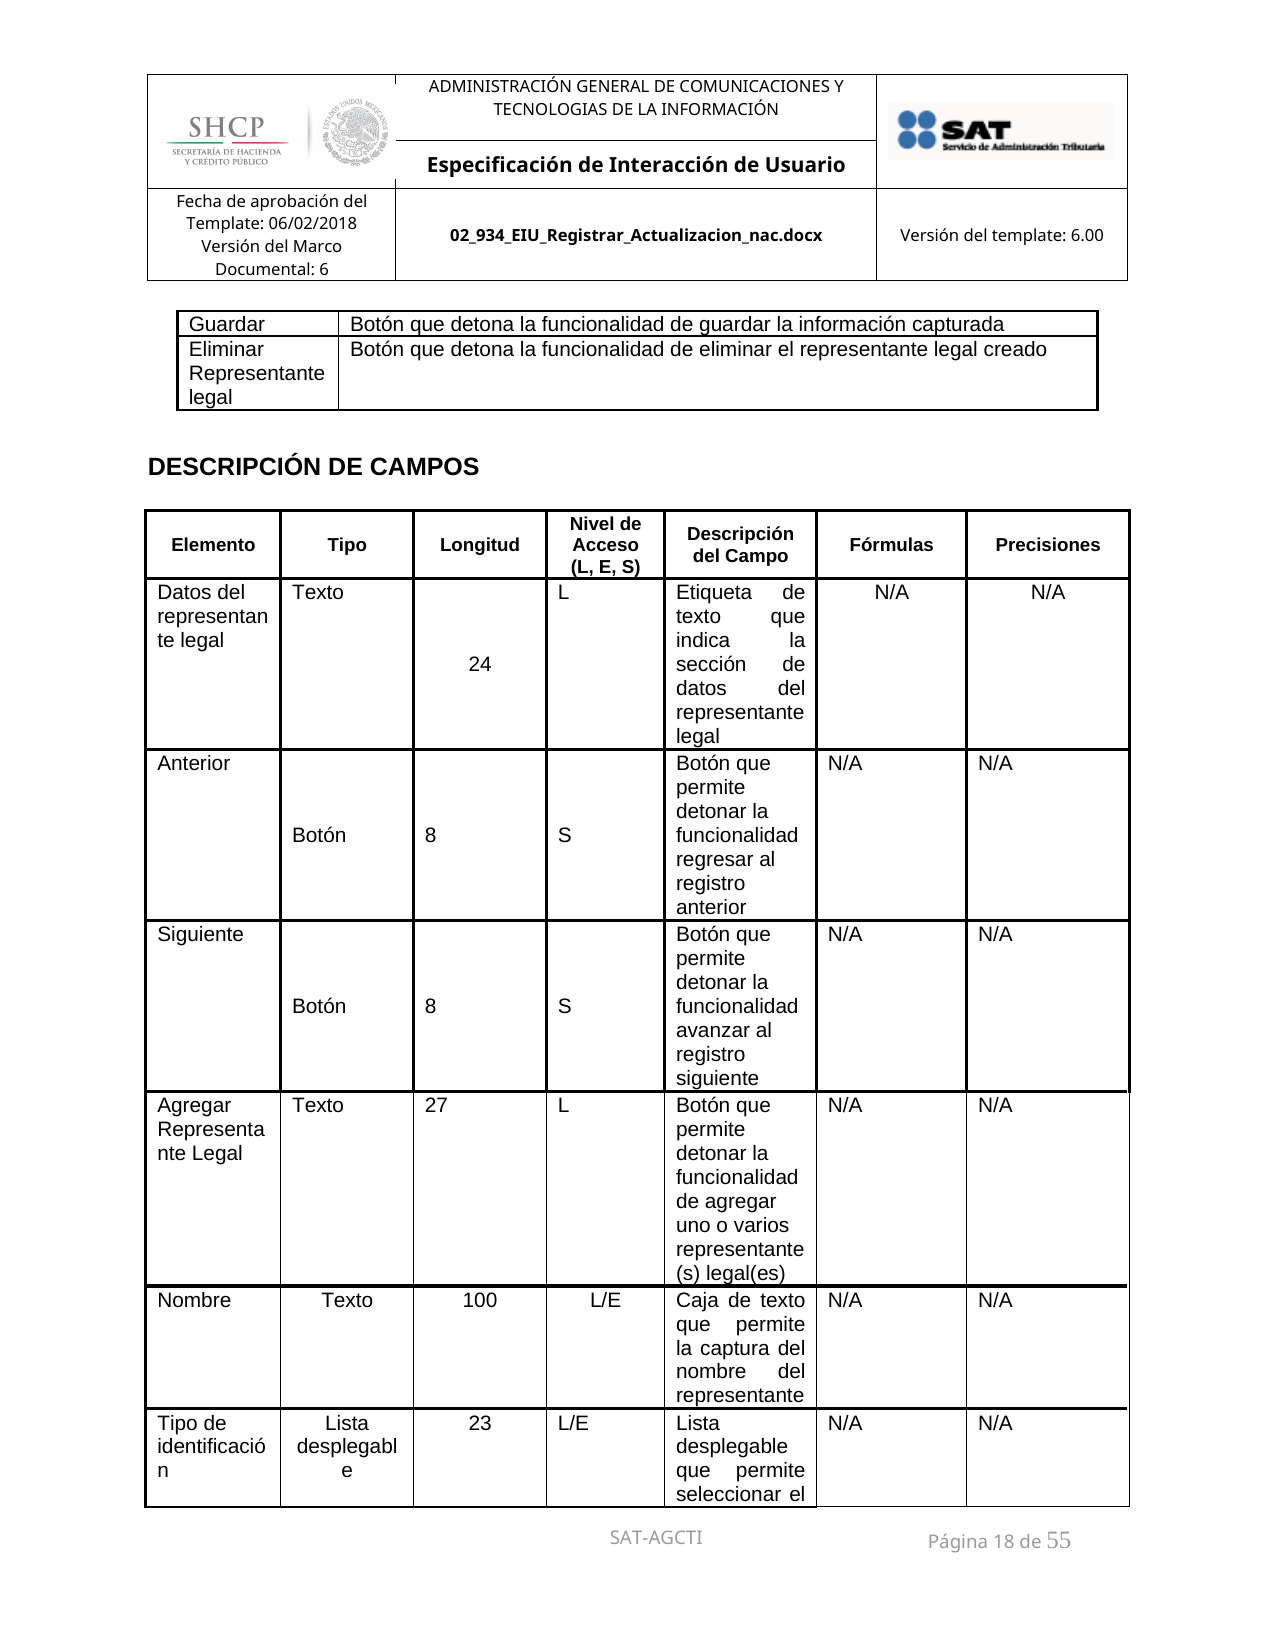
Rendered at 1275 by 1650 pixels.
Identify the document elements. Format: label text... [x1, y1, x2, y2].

table_cell Botón que detona la funcionalidad de guardar la información capturada [339, 312, 1096, 335]
table_cell 27 [414, 1093, 546, 1284]
table_cell 23 [414, 1410, 546, 1506]
table_cell N/A [817, 1093, 966, 1284]
table_cell Botón que permite detonar la funcionalidad regresar al registro anterior [666, 751, 815, 919]
table_cell 8 [415, 751, 545, 919]
table_cell N/A [968, 922, 1128, 1089]
table_header Descripción del Campo [666, 512, 815, 577]
table_cell N/A [967, 1407, 1129, 1506]
table_cell N/A [817, 1288, 966, 1407]
table_cell N/A [967, 1090, 1129, 1284]
table_cell 8 [415, 922, 545, 1089]
table_cell L/E [547, 1410, 664, 1506]
table_header Tipo [282, 512, 412, 577]
table_cell Lista desplegable [281, 1410, 413, 1506]
table_cell Botón que permite detonar la funcionalidad avanzar al registro siguiente [666, 922, 815, 1089]
table_cell Botón que permite detonar la funcionalidad de agregar uno o varios representante(s) legal(es) [665, 1093, 816, 1284]
table_cell 100 [414, 1288, 546, 1407]
table_cell Tipo de identificación [147, 1410, 280, 1506]
table_cell 24 [415, 580, 545, 748]
table_cell Caja de texto que permite la captura del nombre del representante [665, 1288, 816, 1407]
table_cell Botón que detona la funcionalidad de eliminar el representante legal creado [339, 337, 1096, 409]
table_cell L [548, 580, 663, 748]
table_cell N/A [818, 922, 965, 1089]
table_cell N/A [817, 1410, 966, 1506]
table_cell Etiqueta de texto que indica la sección de datos del representante legal [666, 580, 815, 748]
table_header Fórmulas [818, 512, 965, 577]
table_cell N/A [967, 1284, 1129, 1407]
table_cell Nombre [147, 1288, 280, 1407]
table_cell Guardar [179, 312, 338, 335]
table_cell N/A [968, 751, 1128, 919]
table_cell N/A [818, 751, 965, 919]
table_cell Siguiente [147, 922, 279, 1089]
picture [158, 84, 396, 179]
table_cell N/A [818, 580, 965, 748]
table_header Precisiones [968, 512, 1128, 577]
table_cell Texto [281, 1093, 413, 1284]
table_cell N/A [968, 580, 1128, 748]
picture [887, 103, 1117, 160]
table_cell Botón [282, 922, 412, 1089]
table_cell Anterior [147, 751, 279, 919]
table_header Longitud [415, 512, 545, 577]
table_cell Agregar Representante Legal [147, 1093, 280, 1284]
table_header Elemento [147, 512, 279, 577]
table_cell Eliminar Representante legal [179, 337, 338, 409]
table_header Nivel de Acceso (L, E, S) [548, 512, 663, 577]
table_cell Botón [282, 751, 412, 919]
table_cell L/E [547, 1288, 664, 1407]
table_cell L [547, 1093, 664, 1284]
table_cell Lista desplegable que permite seleccionar el tipo de identificación del representante legal [665, 1410, 816, 1506]
table_cell S [548, 751, 663, 919]
table_cell Texto [282, 580, 412, 748]
table_cell Datos del representante legal [147, 580, 279, 748]
table_cell S [548, 922, 663, 1089]
table_cell Texto [281, 1288, 413, 1407]
subtitle Descripción de Campos [148, 452, 1127, 480]
